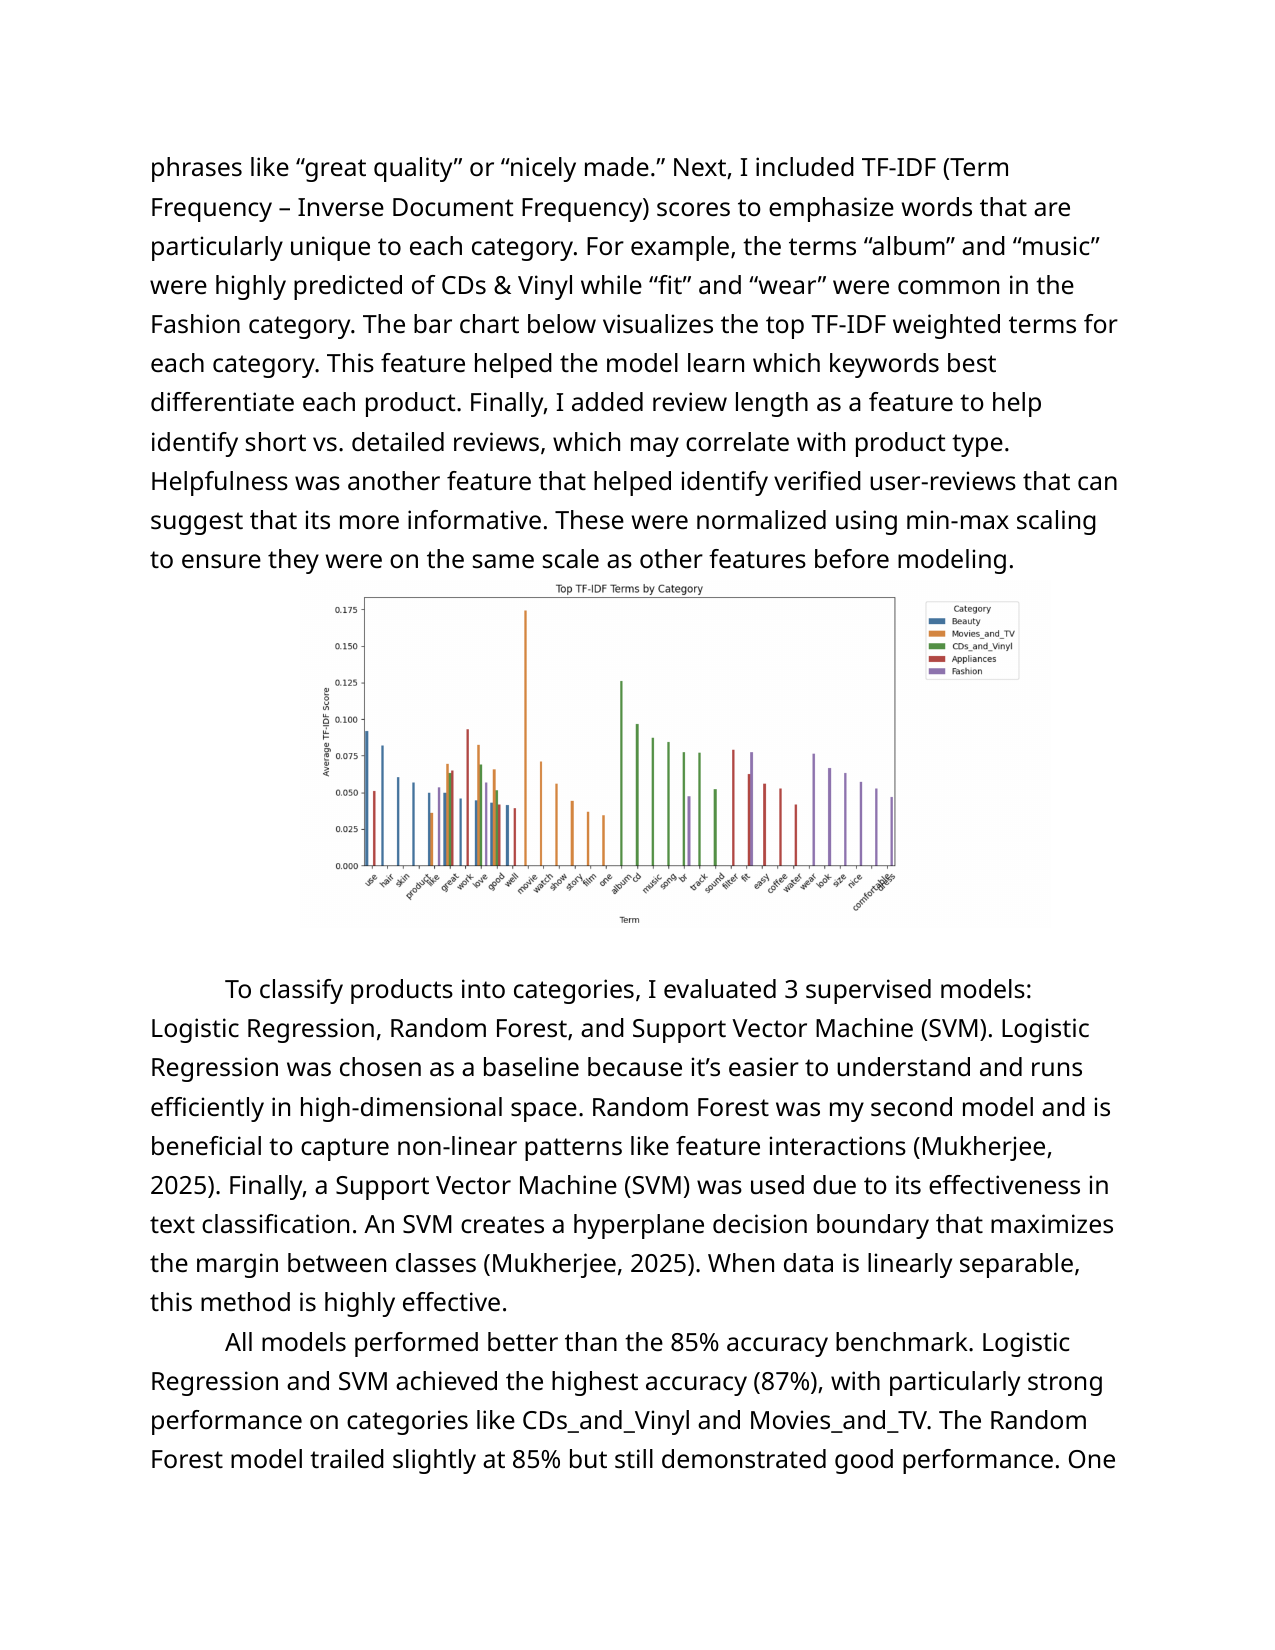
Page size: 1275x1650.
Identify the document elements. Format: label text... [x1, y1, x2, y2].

text To classify products into categories, I evaluated 3 supervised models: Logistic Regression, Random Forest, and Support Vector Machine (SVM). Logistic Regression was chosen as a baseline because it’s easier to understand and runs efficiently in high-dimensional space. Random Forest was my second model and is beneficial to capture non-linear patterns like feature interactions (Mukherjee, 2025). Finally, a Support Vector Machine (SVM) was used due to its effectiveness in text classification. An SVM creates a hyperplane decision boundary that maximizes the margin between classes (Mukherjee, 2025). When data is linearly separable, this method is highly effective. [150, 972, 1125, 1319]
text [150, 1324, 1125, 1476]
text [150, 150, 1125, 576]
picture [299, 580, 1051, 928]
